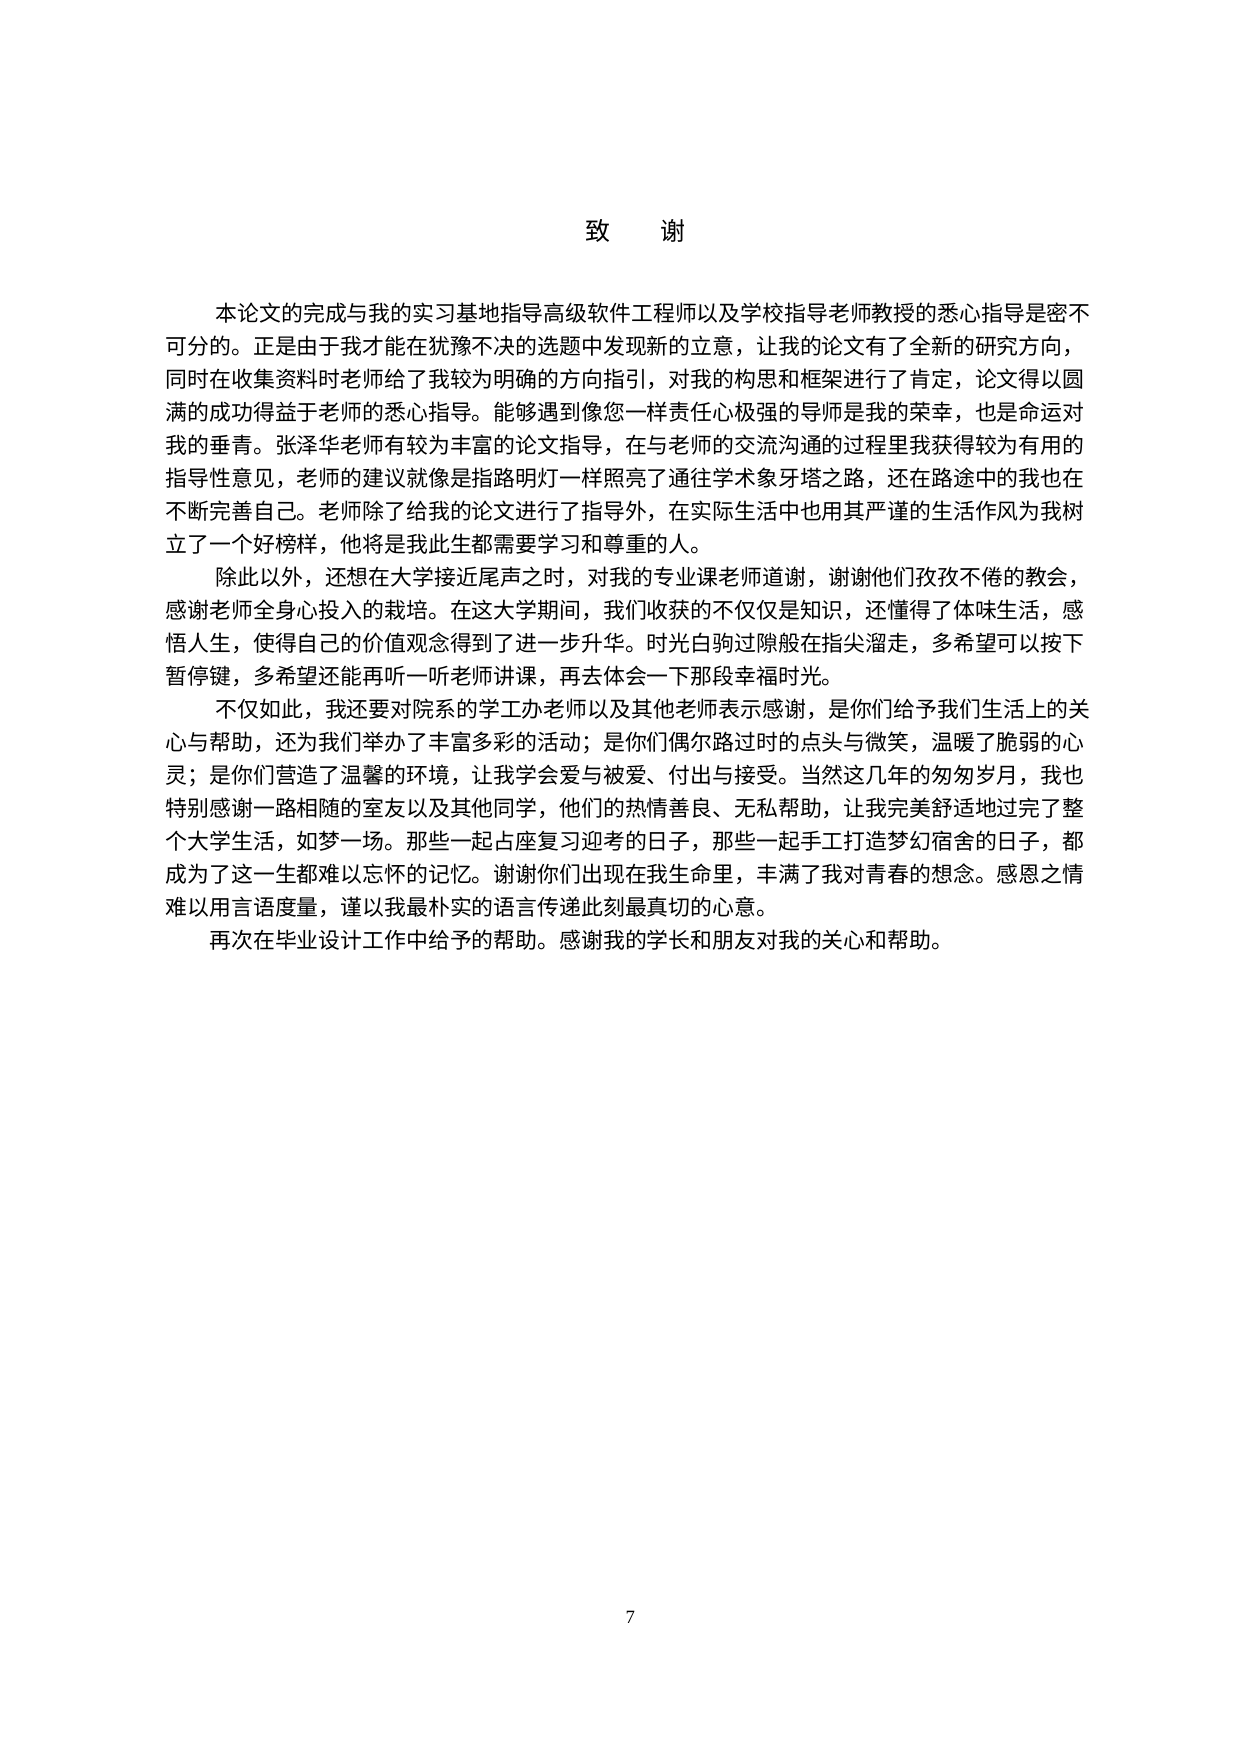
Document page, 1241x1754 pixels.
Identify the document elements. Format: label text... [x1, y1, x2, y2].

text 不仅如此，我还要对院系的学工办老师以及其他老师表示感谢，是你们给予我们生活上的关心与帮助，还为我们举办了丰富多彩的活动；是你们偶尔路过时的点头与微笑，温暖了脆弱的心灵；是你们营造了温馨的环境，让我学会爱与被爱、付出与接受。当然这几年的匆匆岁月，我也特别感谢一路相随的室友以及其他同学，他们的热情善良、无私帮助，让我完美舒适地过完了整个大学生活，如梦一场。那些一起占座复习迎考的日子，那些一起手工打造梦幻宿舍的日子，都成为了这一生都难以忘怀的记忆。谢谢你们出现在我生命里，丰满了我对青春的想念。感恩之情难以用言语度量，谨以我最朴实的语言传递此刻最真切的心意。 [165, 692, 1104, 923]
text 再次在毕业设计工作中给予的帮助。感谢我的学长和朋友对我的关心和帮助。 [165, 923, 1104, 956]
text 除此以外，还想在大学接近尾声之时，对我的专业课老师道谢，谢谢他们孜孜不倦的教会，感谢老师全身心投入的栽培。在这大学期间，我们收获的不仅仅是知识，还懂得了体味生活，感悟人生，使得自己的价值观念得到了进一步升华。时光白驹过隙般在指尖溜走，多希望可以按下暂停键，多希望还能再听一听老师讲课，再去体会一下那段幸福时光。 [165, 559, 1104, 692]
text 致 谢 [165, 196, 1104, 262]
text 本论文的完成与我的实习基地指导高级软件工程师以及学校指导老师教授的悉心指导是密不可分的。正是由于我才能在犹豫不决的选题中发现新的立意，让我的论文有了全新的研究方向，同时在收集资料时老师给了我较为明确的方向指引，对我的构思和框架进行了肯定，论文得以圆满的成功得益于老师的悉心指导。能够遇到像您一样责任心极强的导师是我的荣幸，也是命运对我的垂青。张泽华老师有较为丰富的论文指导，在与老师的交流沟通的过程里我获得较为有用的指导性意见，老师的建议就像是指路明灯一样照亮了通往学术象牙塔之路，还在路途中的我也在不断完善自己。老师除了给我的论文进行了指导外，在实际生活中也用其严谨的生活作风为我树立了一个好榜样，他将是我此生都需要学习和尊重的人。 [165, 295, 1104, 559]
